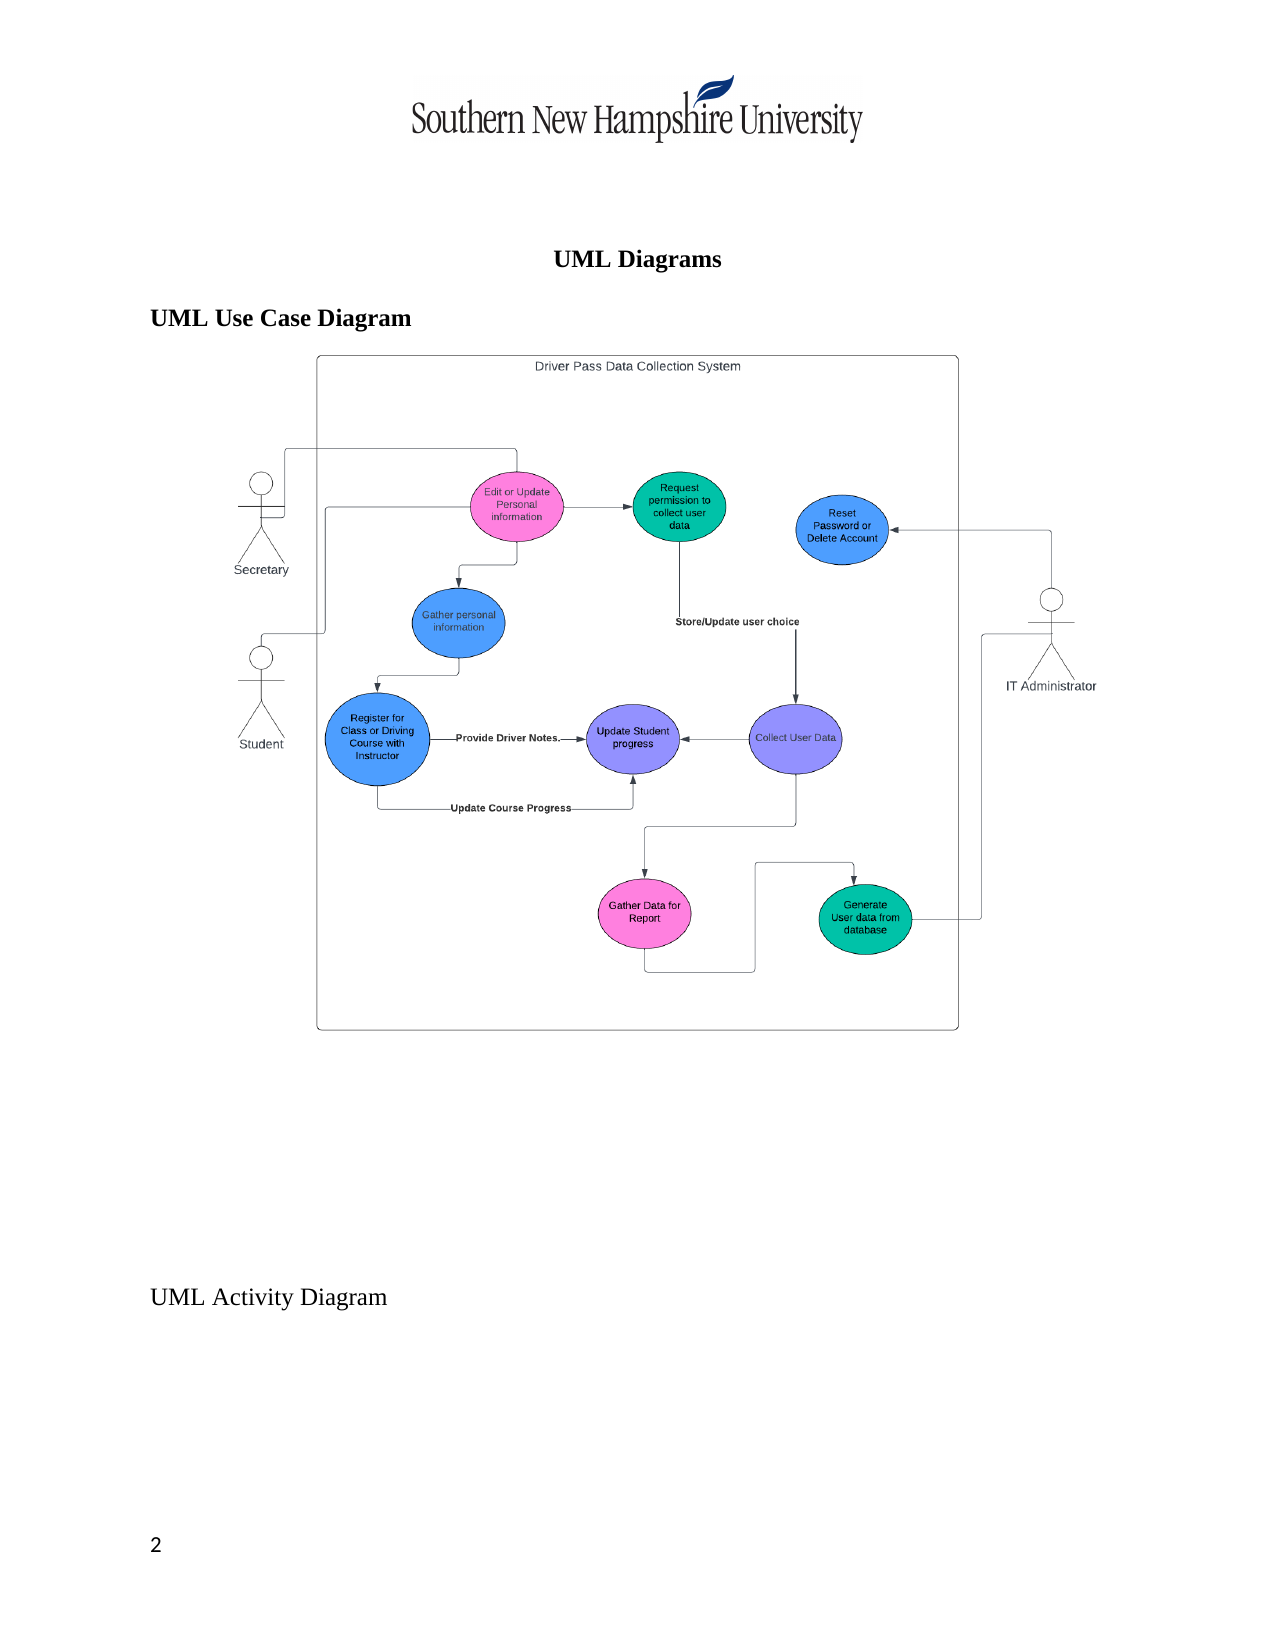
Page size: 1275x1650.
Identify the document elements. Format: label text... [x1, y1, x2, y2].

subtitle UML Use Case Diagram [150, 303, 1125, 332]
subtitle UML Diagrams [150, 244, 1125, 272]
picture [412, 75, 863, 143]
text UML Activity Diagram [150, 1282, 1125, 1311]
